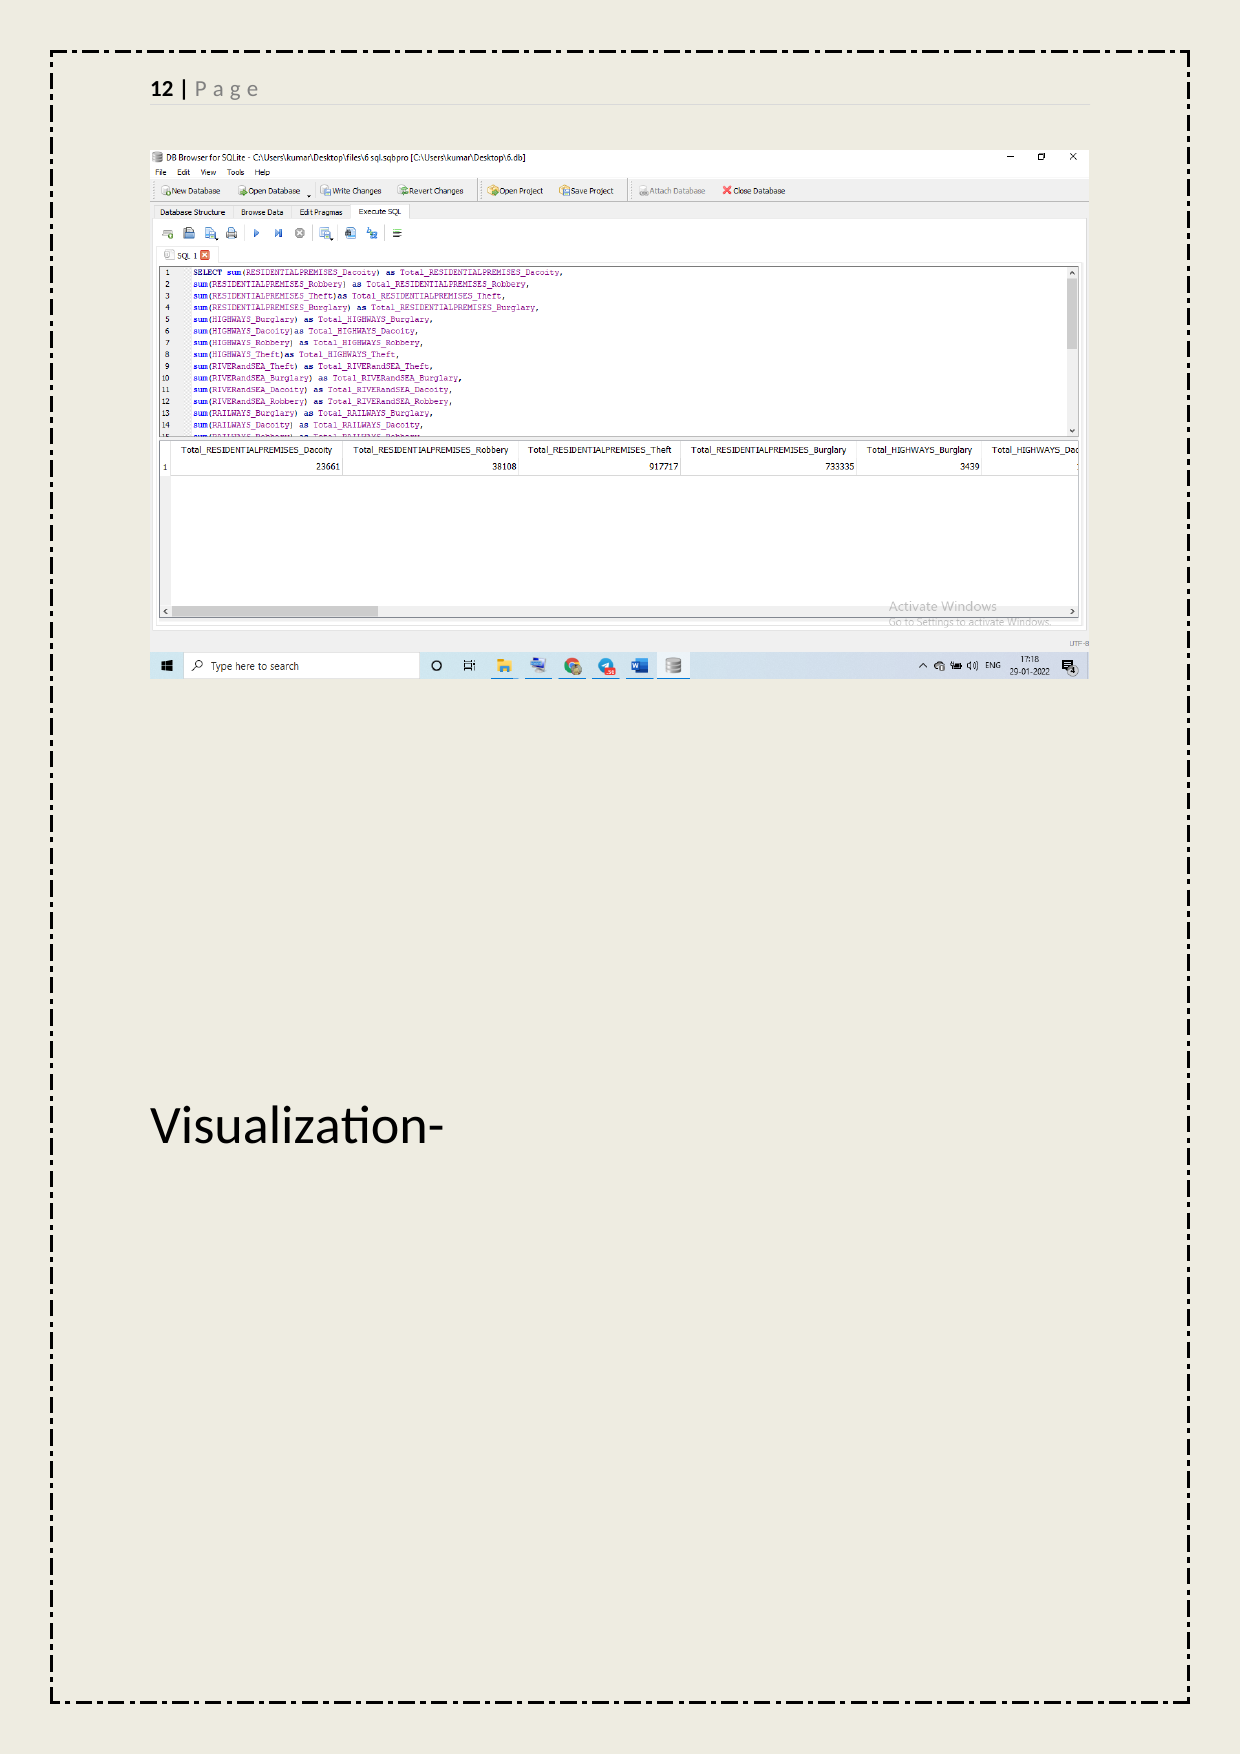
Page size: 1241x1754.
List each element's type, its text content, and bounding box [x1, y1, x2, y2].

text Visualization- [150, 1091, 1090, 1157]
picture [150, 150, 1089, 679]
